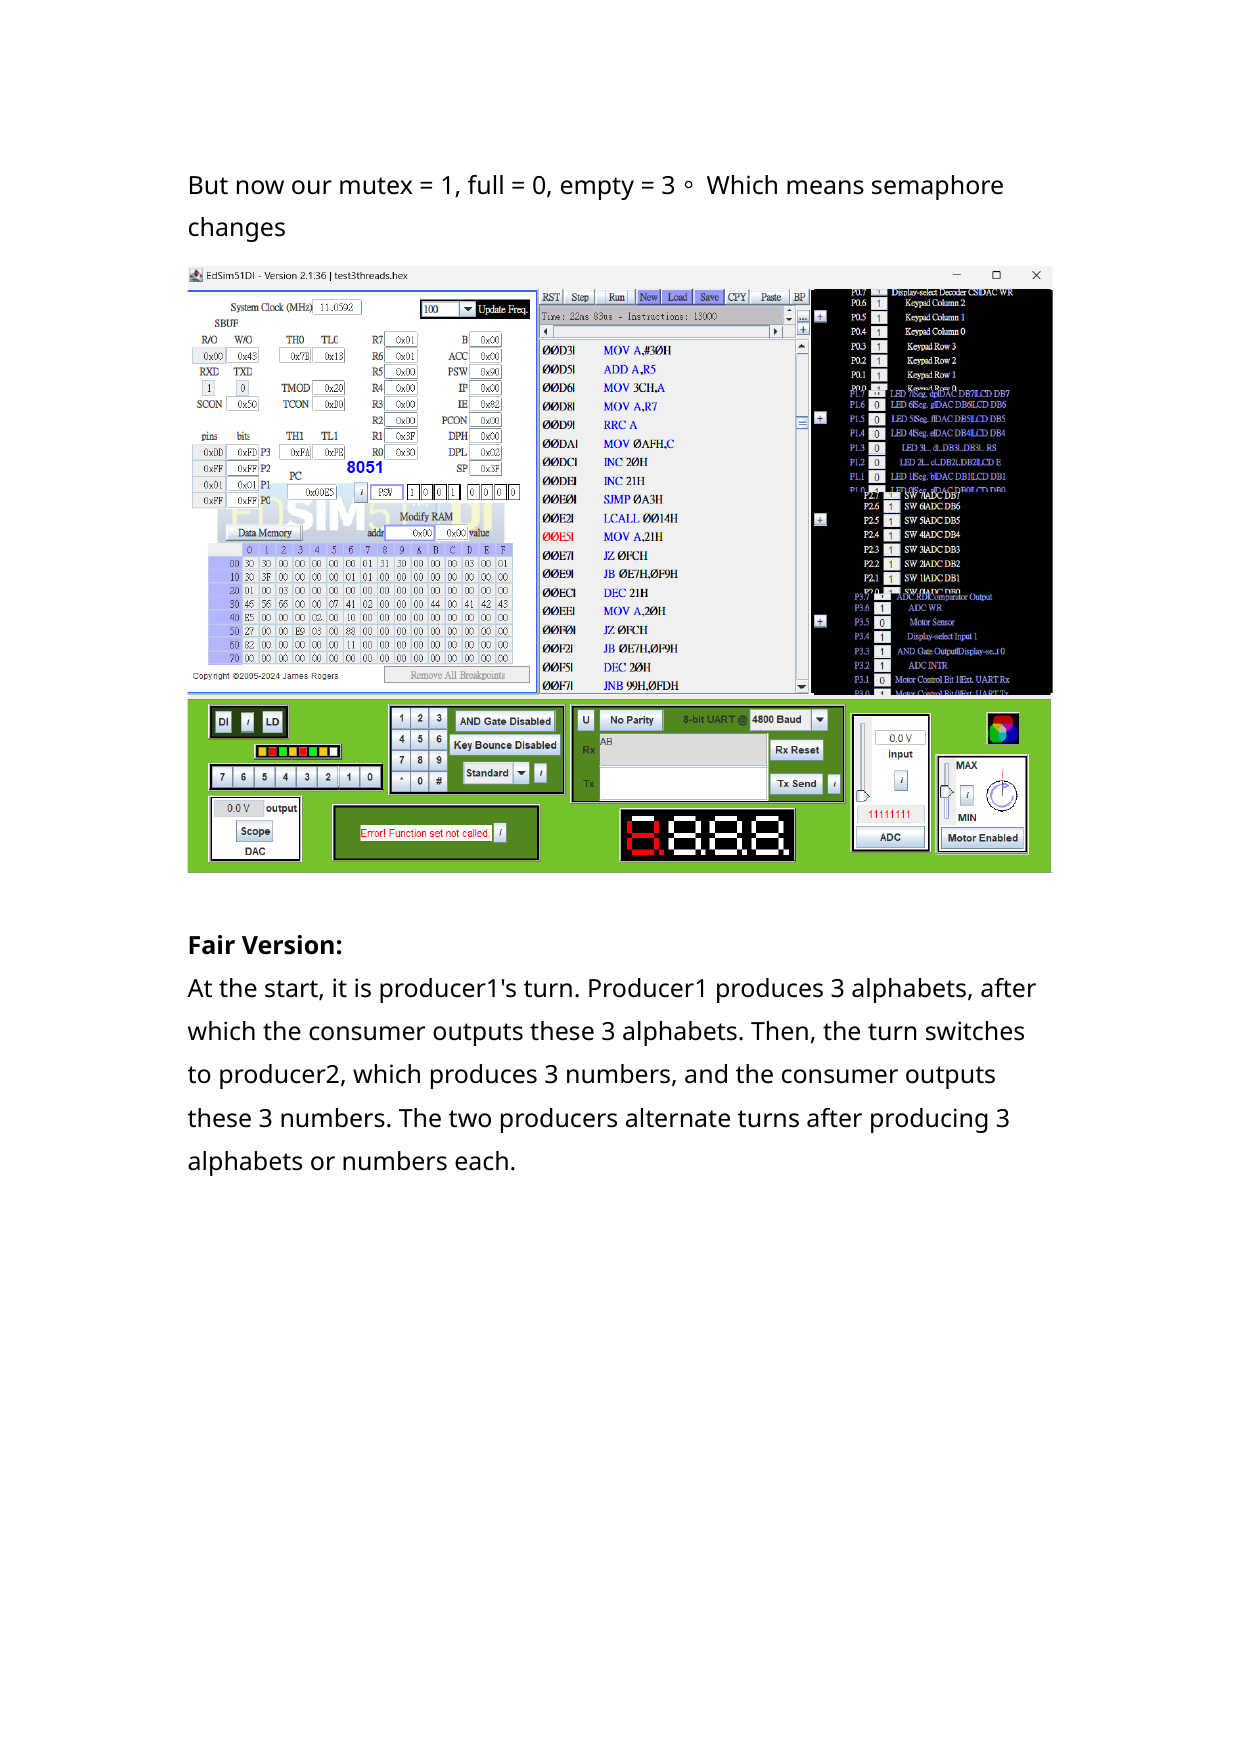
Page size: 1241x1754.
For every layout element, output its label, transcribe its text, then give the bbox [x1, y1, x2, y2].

text But now our mutex = 1, full = 0, empty = 3。 Which means semaphore changes [187, 164, 1053, 245]
picture [187, 266, 1053, 873]
text Fair Version: At the start, it is producer1's turn. Producer1 produces 3 alphabets, after which the consumer outputs these 3 alphabets. Then, the turn switches to producer2, which produces 3 numbers, and the consumer outputs these 3 numbers. The two producers alternate turns after producing 3 alphabets or numbers each. [187, 926, 1053, 1179]
